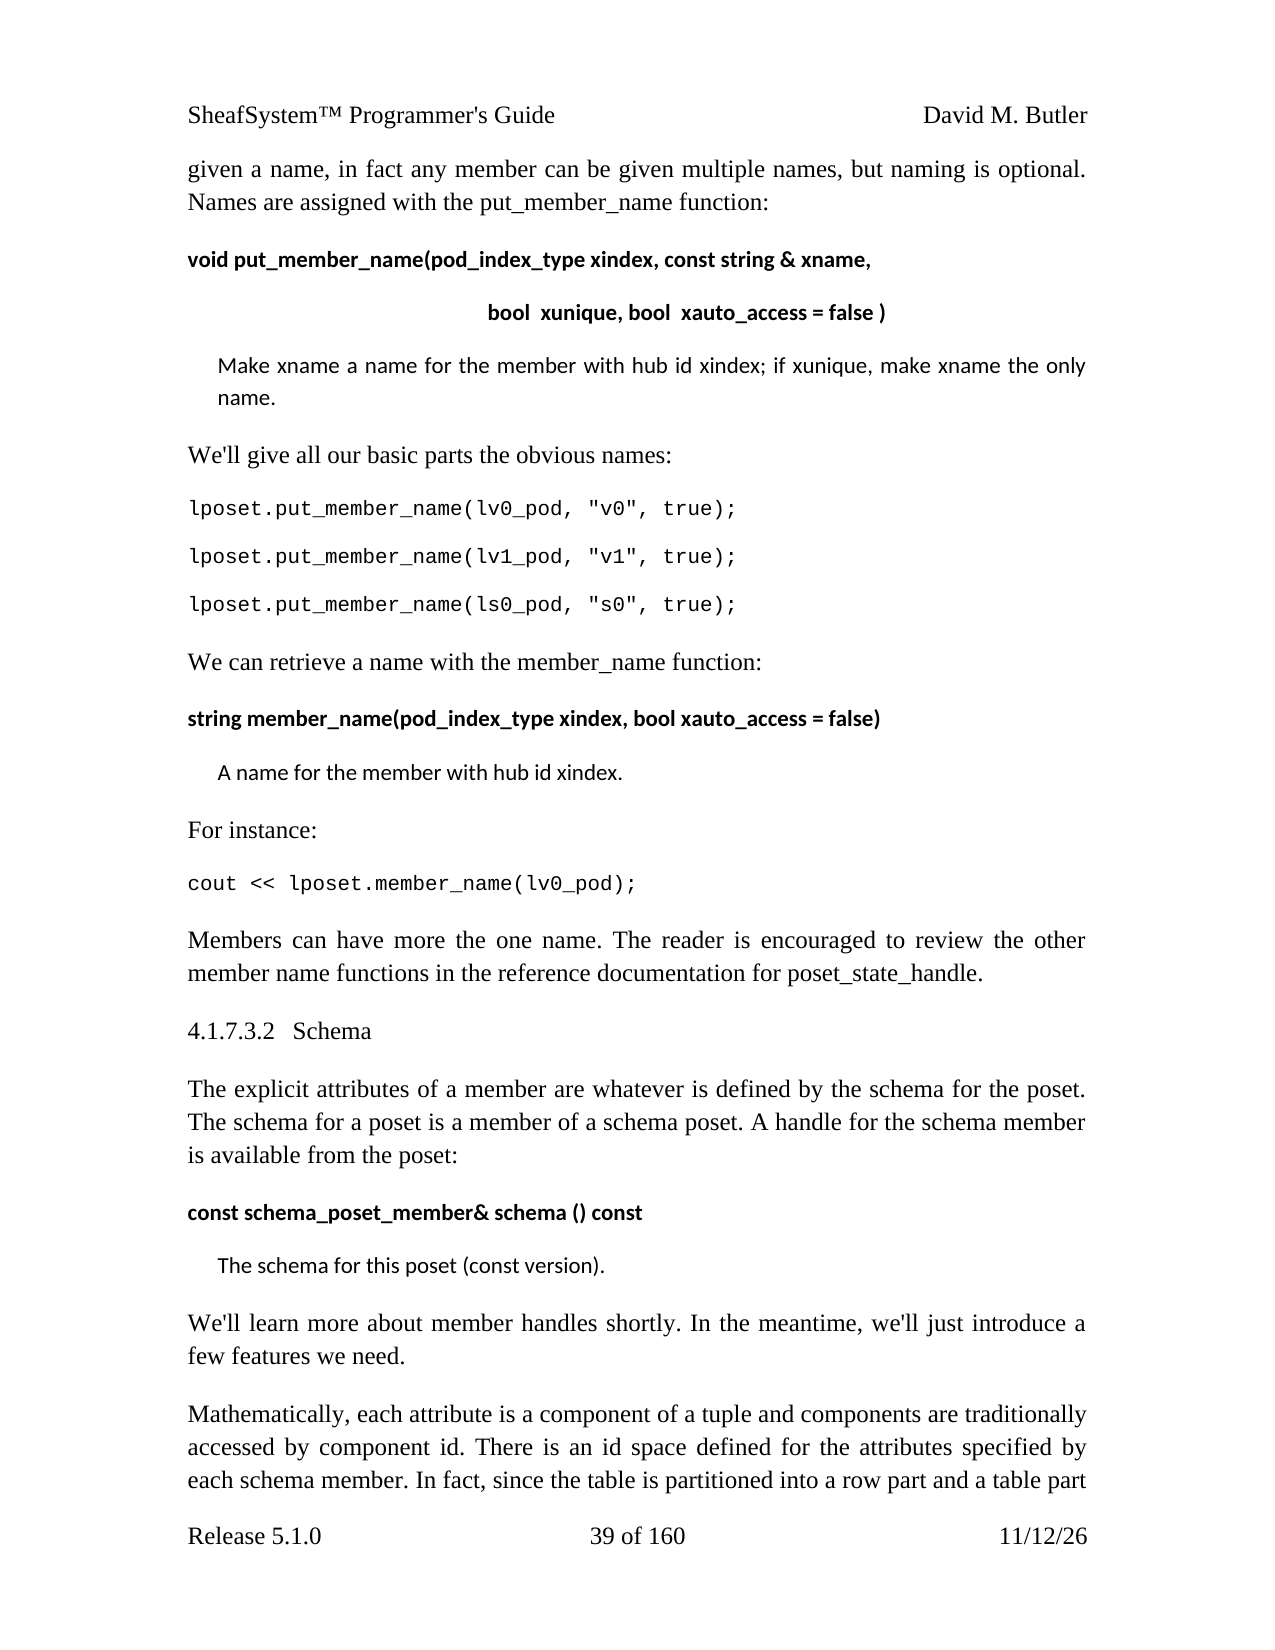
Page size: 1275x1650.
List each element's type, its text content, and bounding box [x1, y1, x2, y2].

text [187, 154, 1087, 216]
subtitle string member_name(pod_index_type xindex, bool xauto_access = false) [187, 704, 1087, 733]
text A name for the member with hub id xindex. [217, 758, 1087, 786]
text The schema for this poset (const version). [217, 1251, 1087, 1279]
text We'll give all our basic parts the obvious names: [187, 440, 1087, 469]
subtitle bool xunique, bool xauto_access = false ) [187, 298, 1087, 326]
text The explicit attributes of a member are whatever is defined by the schema for the poset. The schema for a poset is a member of a schema poset. A handle for the schema member is available from the poset: [187, 1074, 1087, 1169]
text lposet.put_member_name(lv1_pod, "v1", true); [187, 546, 1087, 570]
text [187, 1399, 1087, 1494]
text We can retrieve a name with the member_name function: [187, 647, 1087, 675]
text cout << lposet.member_name(lv0_pod); [187, 873, 1087, 896]
text We'll learn more about member handles shortly. In the meantime, we'll just introduce a few features we need. [187, 1308, 1087, 1370]
subtitle Schema [187, 1016, 1087, 1045]
text Members can have more the one name. The reader is encouraged to review the other member name functions in the reference documentation for poset_state_handle. [187, 925, 1087, 987]
text lposet.put_member_name(lv0_pod, "v0", true); [187, 498, 1087, 522]
subtitle void put_member_name(pod_index_type xindex, const string & xname, [187, 245, 1087, 273]
subtitle const schema_poset_member& schema () const [187, 1198, 1087, 1226]
text Make xname a name for the member with hub id xindex; if xunique, make xname the only name. [217, 351, 1087, 411]
text lposet.put_member_name(ls0_pod, "s0", true); [187, 594, 1087, 618]
text For instance: [187, 815, 1087, 843]
